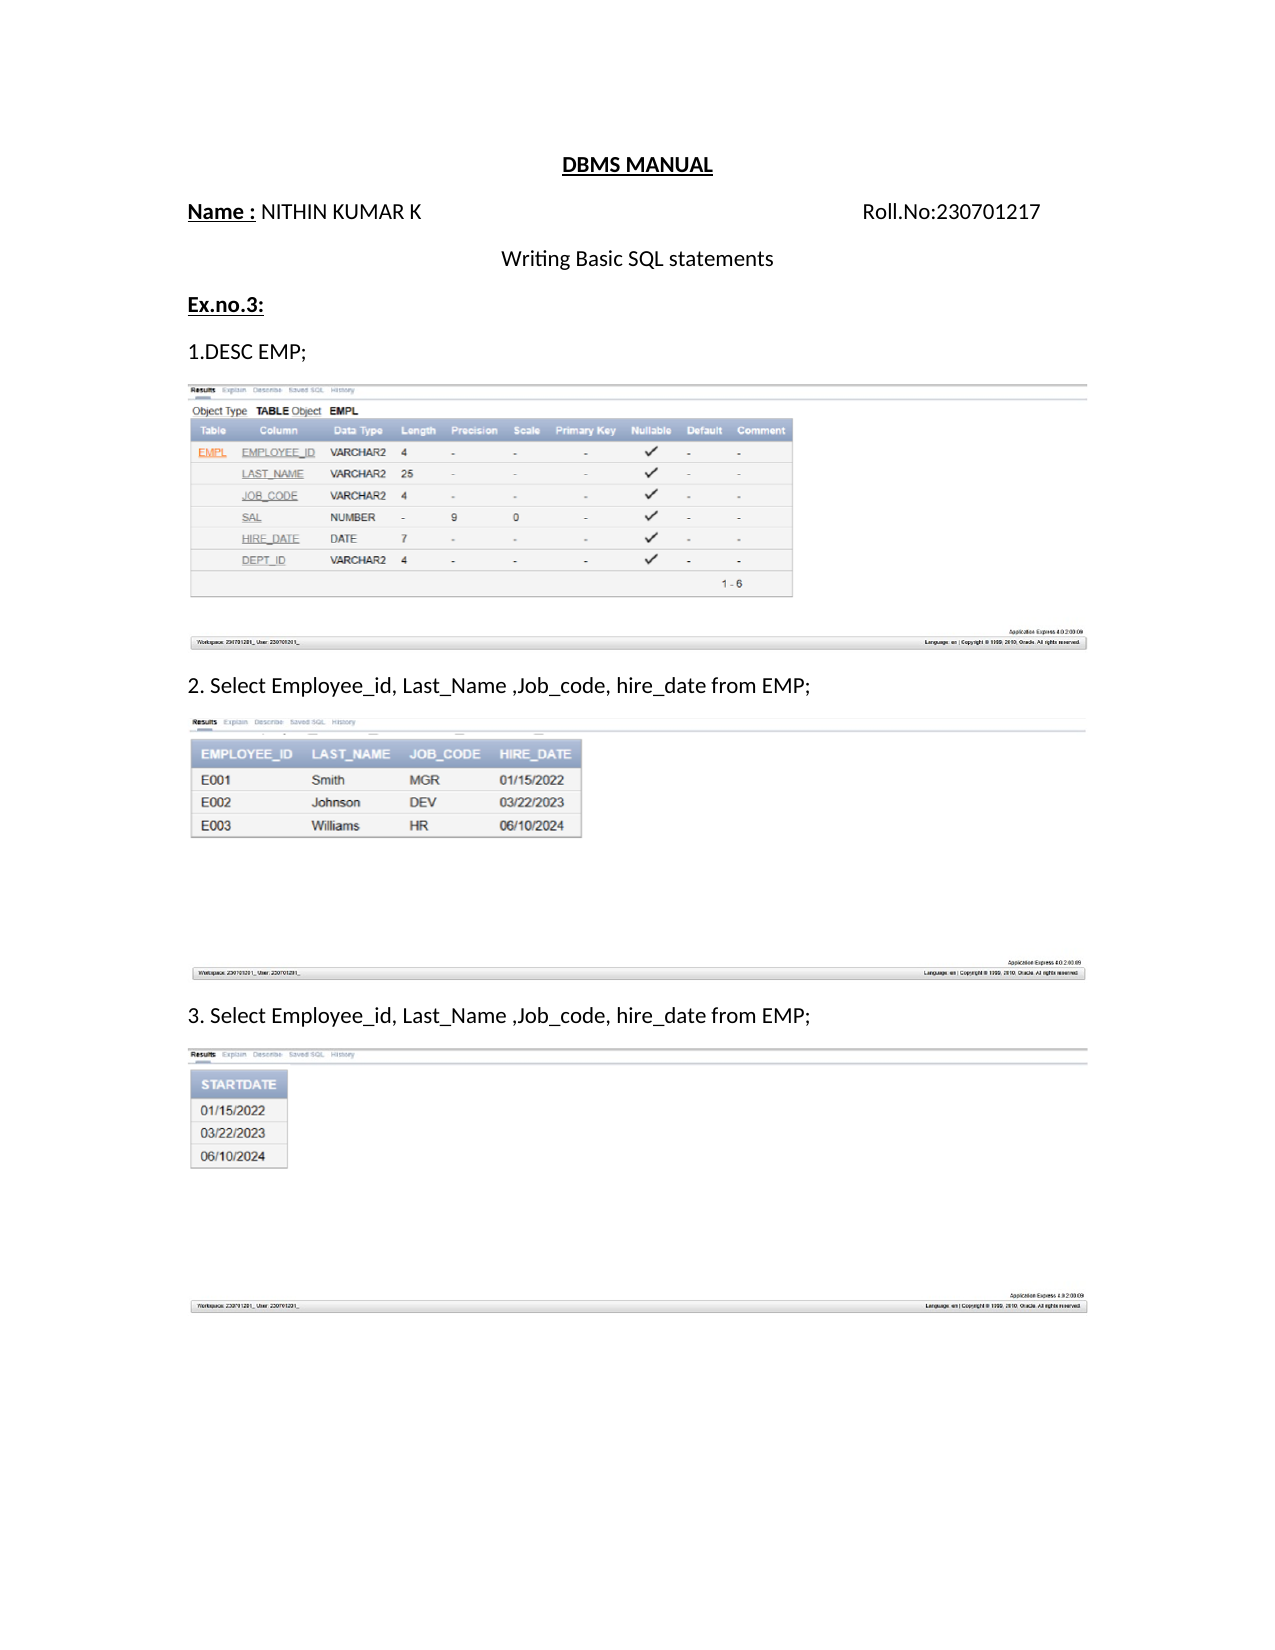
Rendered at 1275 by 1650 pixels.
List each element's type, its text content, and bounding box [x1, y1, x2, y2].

picture [187, 718, 1088, 983]
picture [187, 384, 1088, 653]
text Writing Basic SQL statements [187, 244, 1087, 272]
text Name : NITHIN KUMAR K Roll.No:230701217 [187, 197, 1087, 225]
picture [187, 1048, 1088, 1316]
text 3. Select Employee_id, Last_Name ,Job_code, hire_date from EMP; [187, 1002, 1087, 1029]
text Ex.no.3: [187, 291, 1087, 319]
text DBMS MANUAL [187, 150, 1087, 178]
text 2. Select Employee_id, Last_Name ,Job_code, hire_date from EMP; [187, 671, 1087, 699]
text 1.DESC EMP; [187, 337, 1087, 366]
